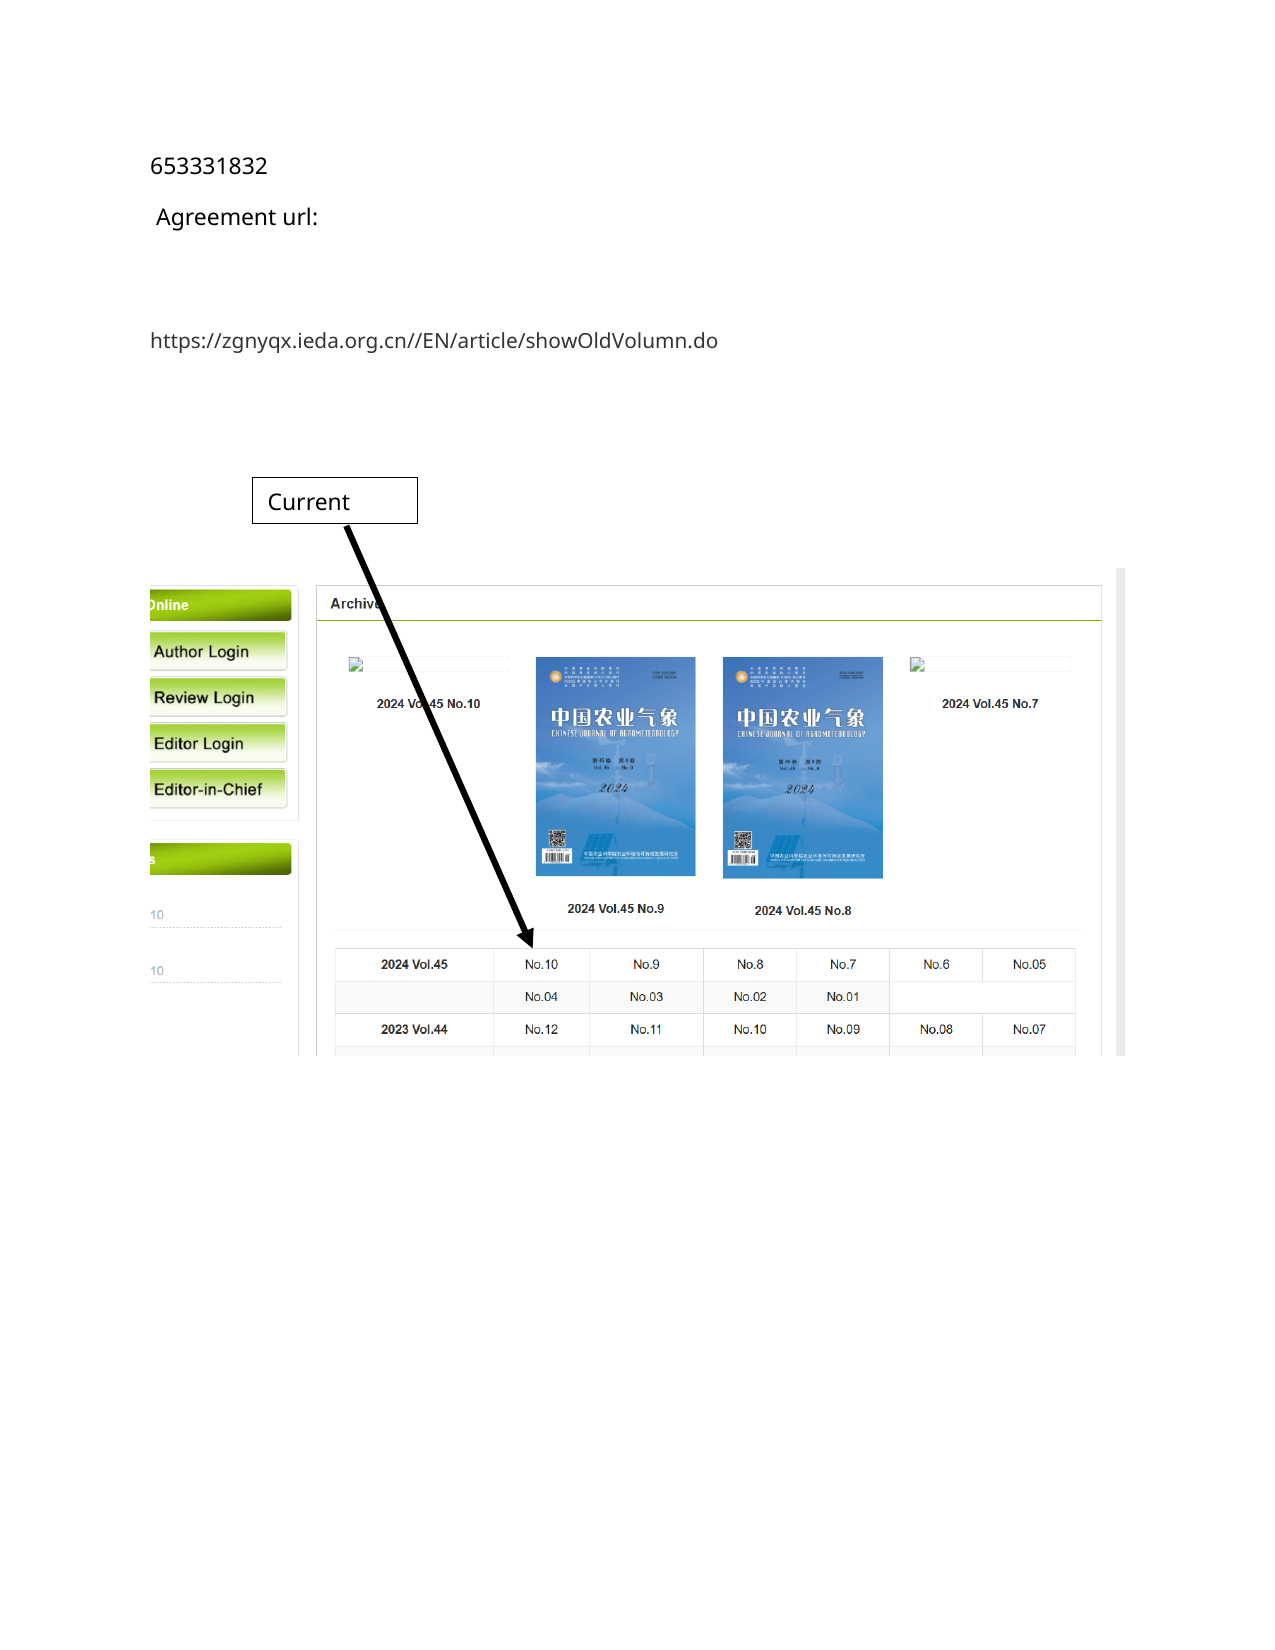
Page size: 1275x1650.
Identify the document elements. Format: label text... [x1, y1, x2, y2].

text 653331832 [150, 150, 1125, 181]
text Agreement url: https://zgnyqx.ieda.org.cn//EN/article/showOldVolumn.do [150, 200, 1125, 354]
picture [150, 568, 1125, 1056]
